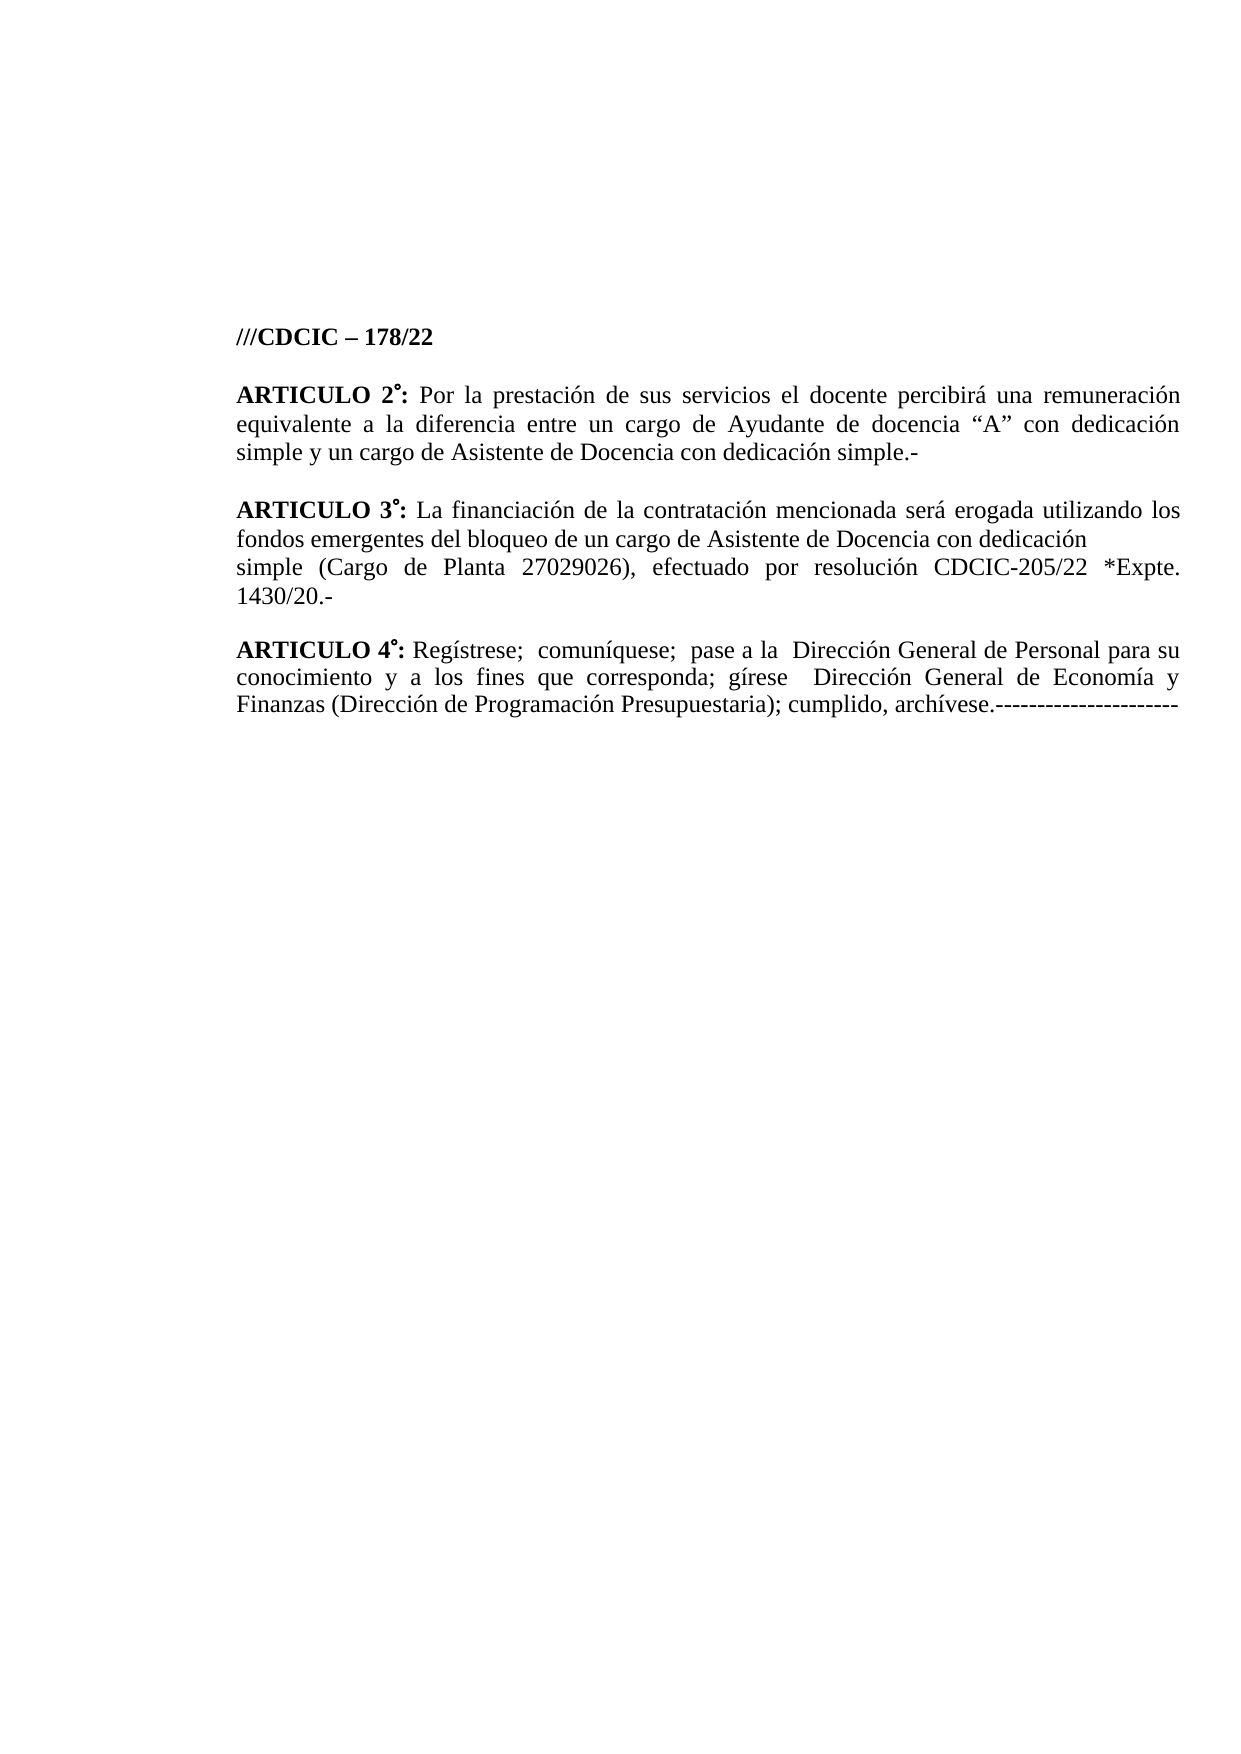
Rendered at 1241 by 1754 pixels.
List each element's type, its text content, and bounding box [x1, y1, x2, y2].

text ARTICULO 3: La financiación de la contratación mencionada será erogada utilizando los fondos emergentes del bloqueo de un cargo de Asistente de Docencia con dedicación [236, 495, 1181, 552]
text ARTICULO 2: Por la prestación de sus servicios el docente percibirá una remuneración equivalente a la diferencia entre un cargo de Ayudante de docencia “A” con dedicación simple y un cargo de Asistente de Docencia con dedicación simple.- [236, 380, 1181, 466]
text ARTICULO 4: Regístrese; comuníquese; pase a la Dirección General de Personal para su conocimiento y a los fines que corresponda; gírese Dirección General de Economía y Finanzas (Dirección de Programación Presupuestaria); cumplido, archívese.---------------------- [236, 637, 1181, 718]
text simple (Cargo de Planta 27029026), efectuado por resolución CDCIC-205/22 *Expte. 1430/20.- [236, 552, 1181, 610]
text ///CDCIC – 178/22 [236, 324, 1181, 351]
